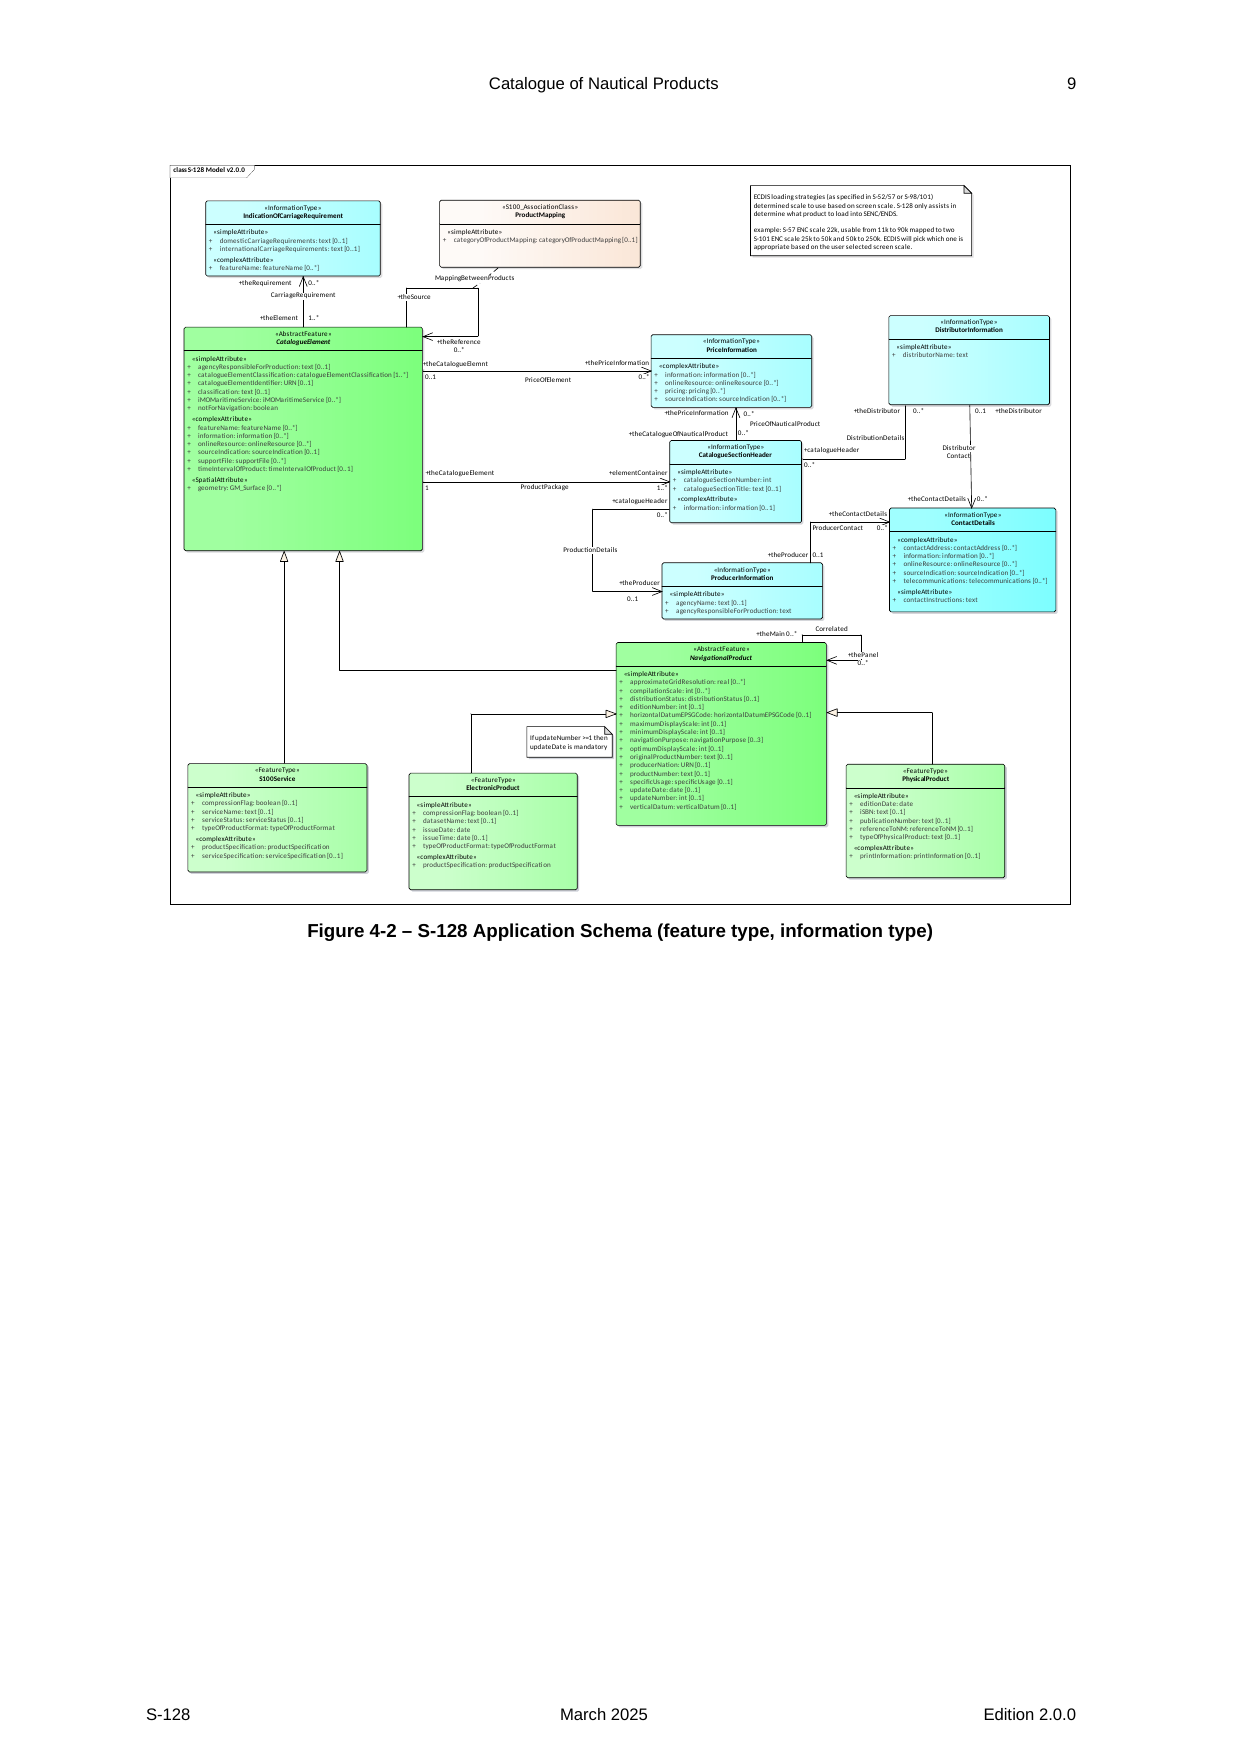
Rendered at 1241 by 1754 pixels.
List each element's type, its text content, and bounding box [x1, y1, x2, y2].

text Figure 4-2 – S-128 Application Schema (feature type, information type) [146, 919, 1094, 941]
